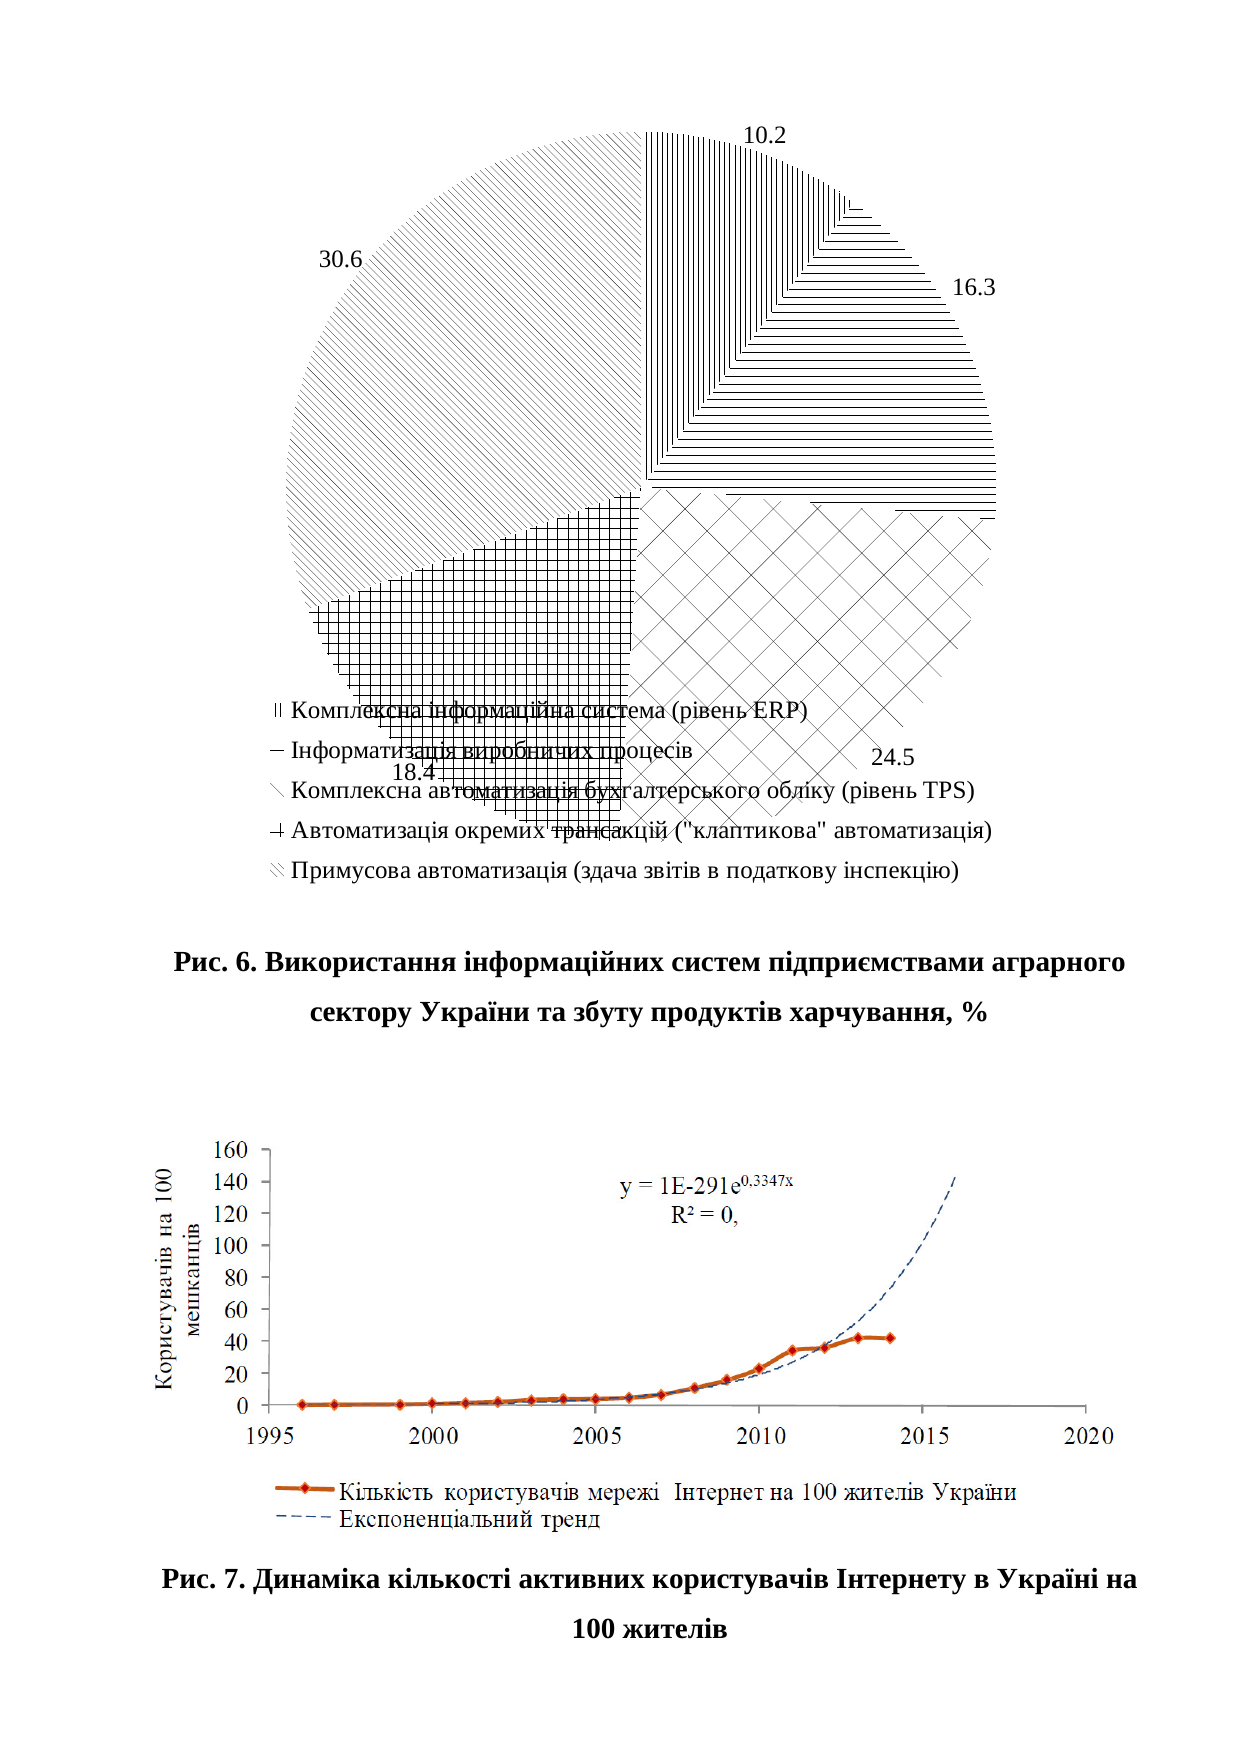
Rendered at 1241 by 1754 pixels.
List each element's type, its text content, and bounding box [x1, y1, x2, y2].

text Рис. 7. Динаміка кількості активних користувачів Інтернету в Україні на 100 жителів [148, 1561, 1152, 1645]
subtitle Рис. 6. Використання інформаційних систем підприємствами аграрного сектору України та збуту продуктів харчування, % [148, 944, 1152, 1028]
picture [147, 1115, 1122, 1547]
